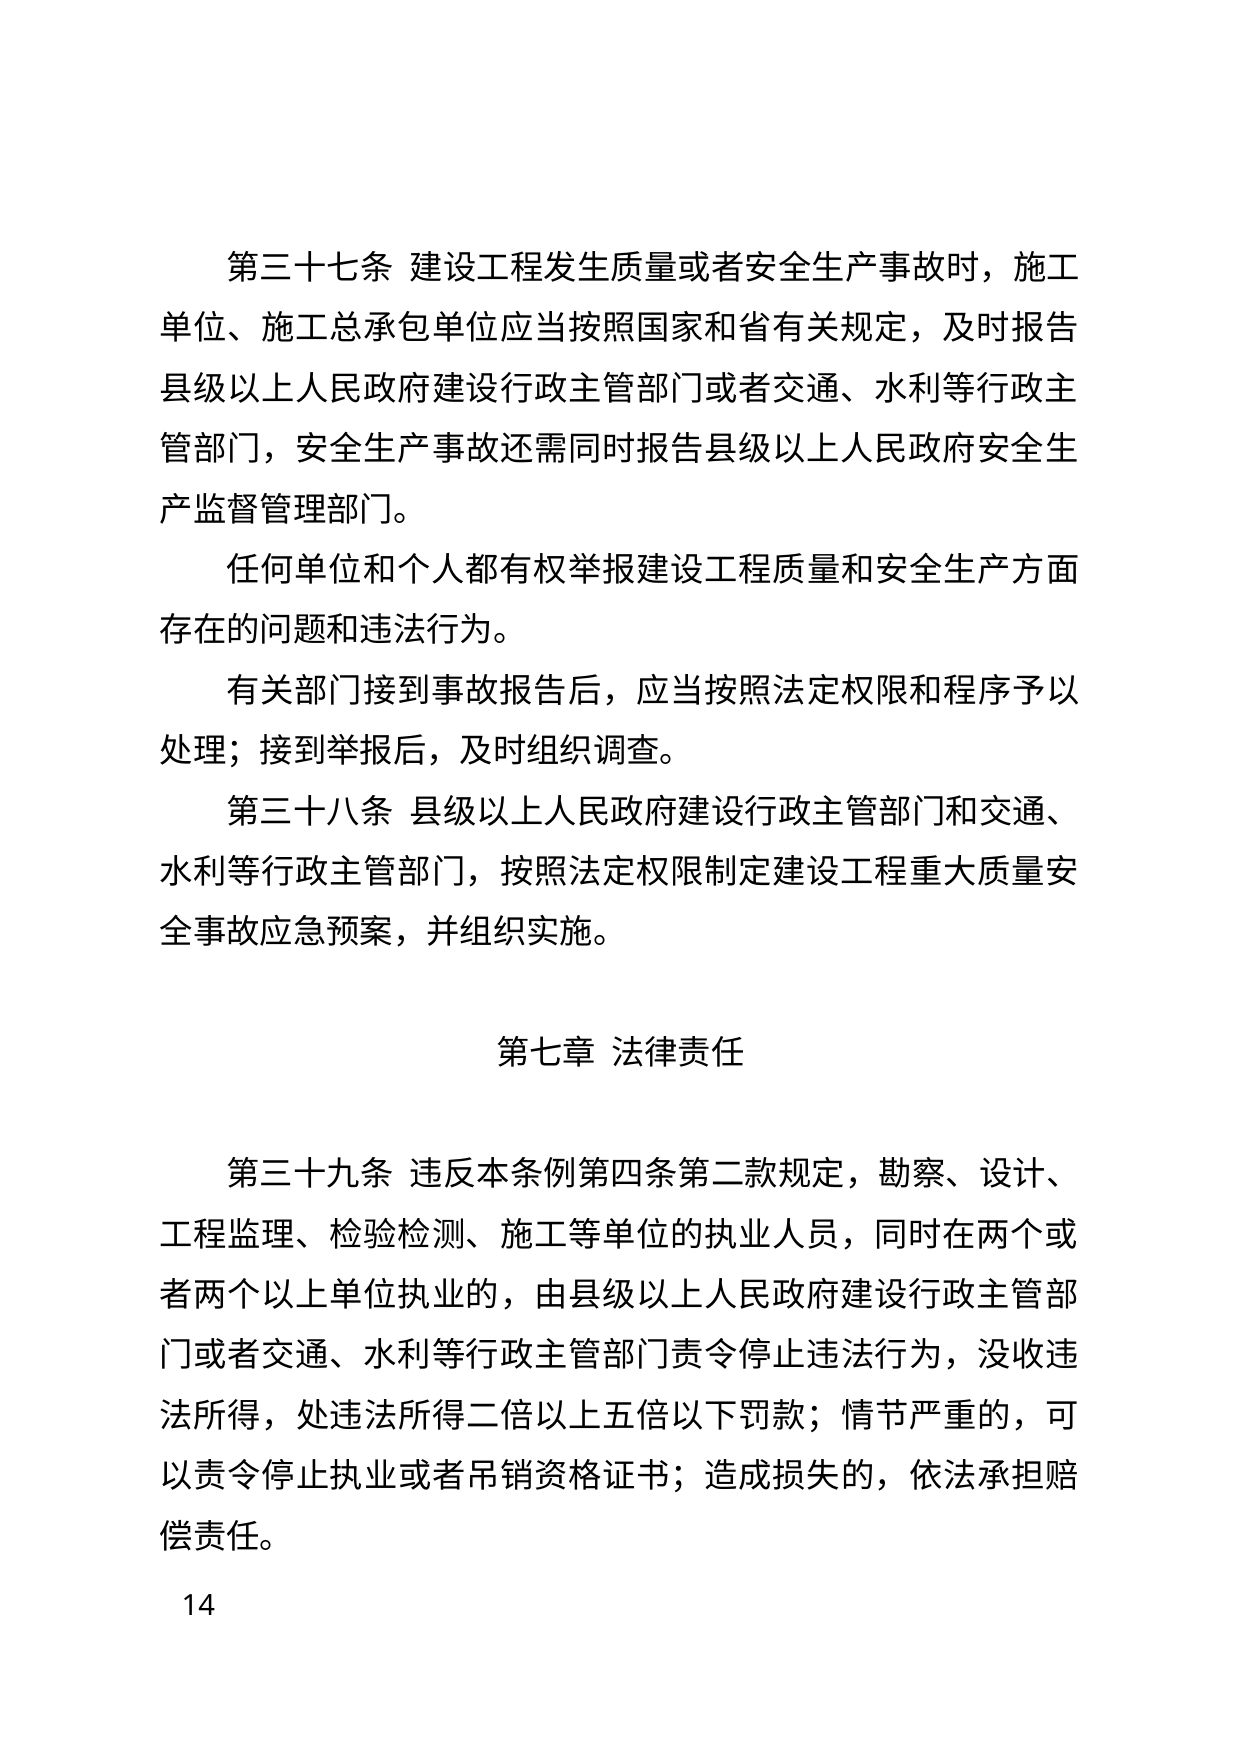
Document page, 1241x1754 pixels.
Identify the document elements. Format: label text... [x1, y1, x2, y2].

text 第三十九条 违反本条例第四条第二款规定，勘察、设计、工程监理、检验检测、施工等单位的执业人员，同时在两个或者两个以上单位执业的，由县级以上人民政府建设行政主管部门或者交通、水利等行政主管部门责令停止违法行为，没收违法所得，处违法所得二倍以上五倍以下罚款；情节严重的，可以责令停止执业或者吊销资格证书；造成损失的，依法承担赔偿责任。 [159, 1135, 1081, 1558]
text 任何单位和个人都有权举报建设工程质量和安全生产方面存在的问题和违法行为。 [159, 531, 1081, 651]
text 第三十七条 建设工程发生质量或者安全生产事故时，施工单位、施工总承包单位应当按照国家和省有关规定，及时报告县级以上人民政府建设行政主管部门或者交通、水利等行政主管部门，安全生产事故还需同时报告县级以上人民政府安全生产监督管理部门。 [159, 228, 1081, 531]
text 第七章 法律责任 [159, 1014, 1081, 1074]
text 第三十八条 县级以上人民政府建设行政主管部门和交通、水利等行政主管部门，按照法定权限制定建设工程重大质量安全事故应急预案，并组织实施。 [159, 772, 1081, 953]
text 有关部门接到事故报告后，应当按照法定权限和程序予以处理；接到举报后，及时组织调查。 [159, 651, 1081, 772]
